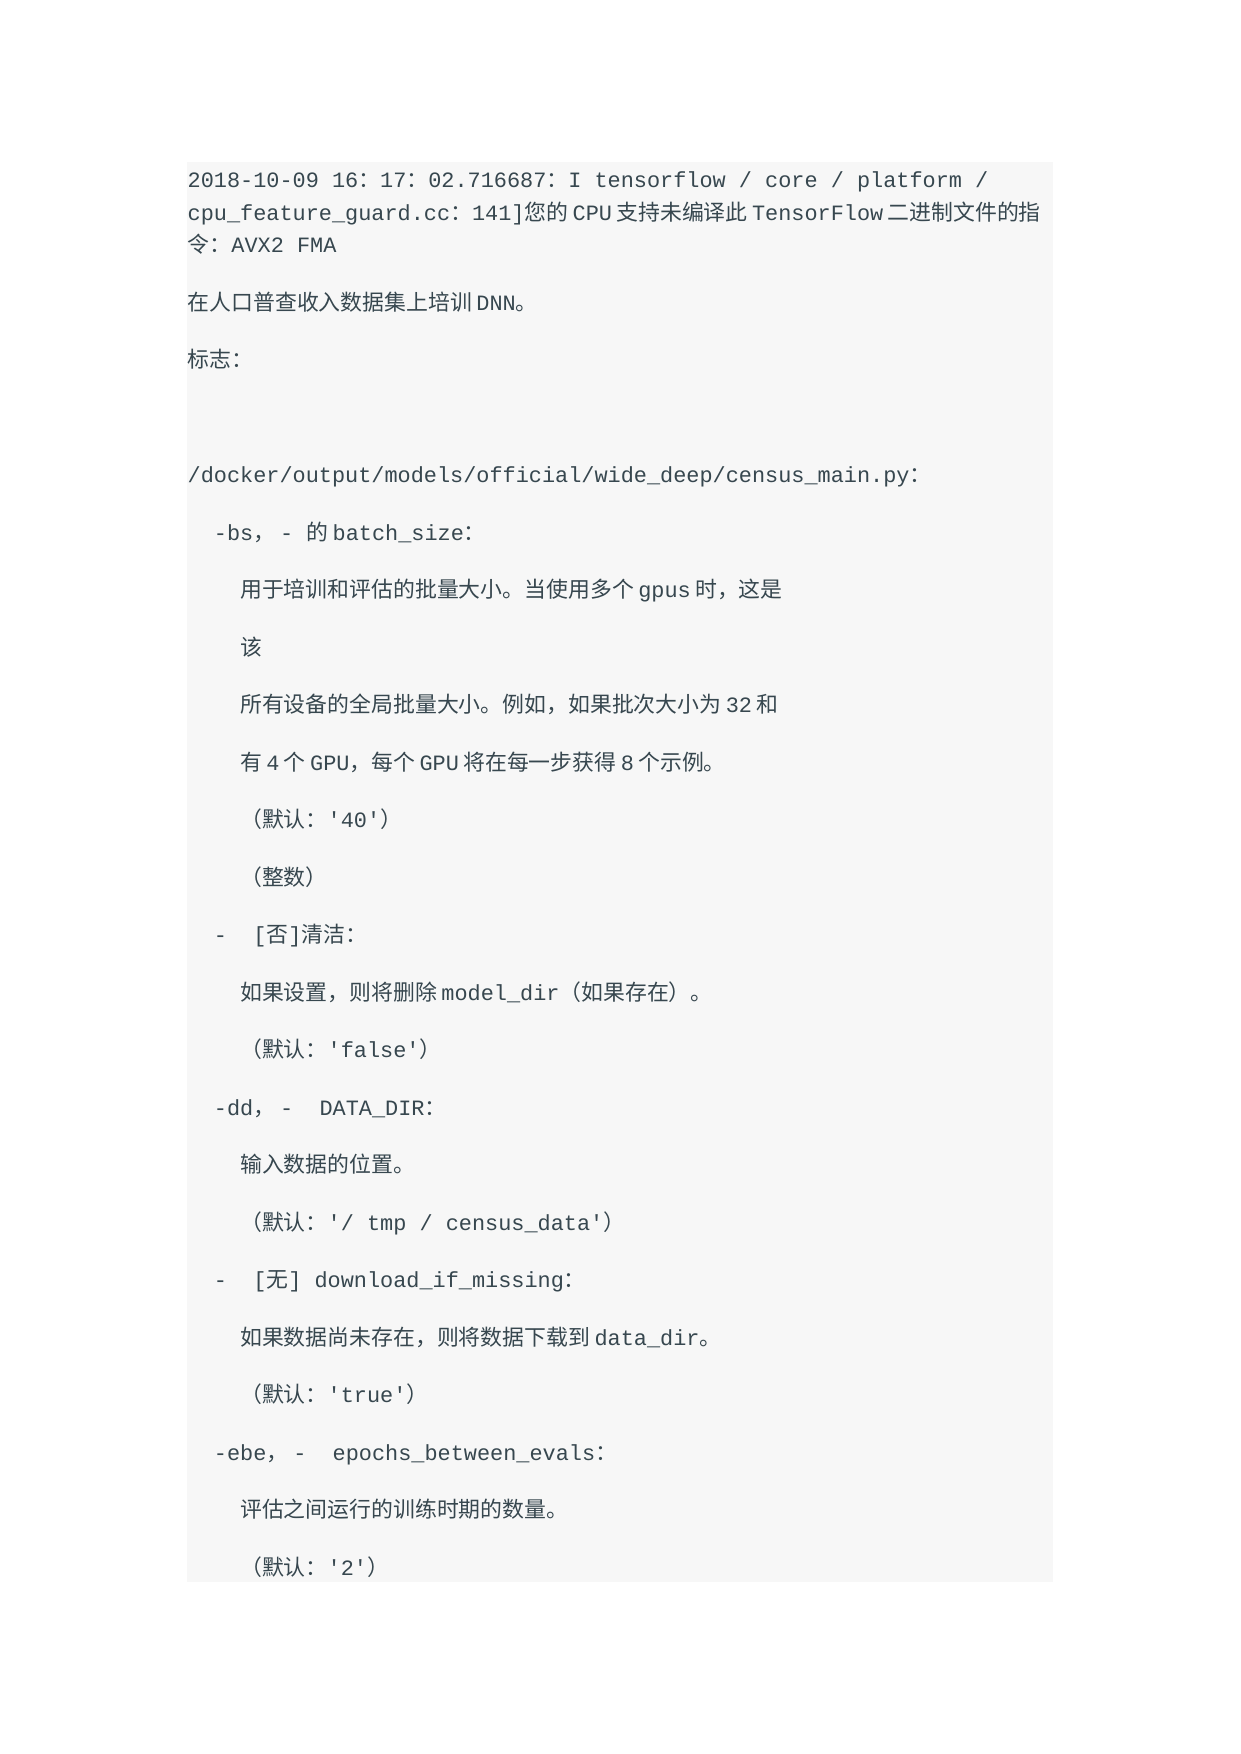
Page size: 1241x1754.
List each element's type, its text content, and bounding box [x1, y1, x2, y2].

text （默认：'false'） [187, 1032, 1053, 1064]
text 有4个GPU，每个GPU将在每一步获得8个示例。 [187, 744, 1053, 777]
text 标志： [187, 342, 1053, 374]
text -dd， - DATA_DIR： [187, 1089, 1053, 1122]
text 所有设备的全局批量大小。例如，如果批次大小为32和 [187, 687, 1053, 719]
text 如果数据尚未存在，则将数据下载到data_dir。 [187, 1319, 1053, 1352]
text 在人口普查收入数据集上培训DNN。 [187, 284, 1053, 317]
text 该 [187, 629, 1053, 662]
text 如果设置，则将删除model_dir（如果存在）。 [187, 974, 1053, 1007]
text -bs， - 的batch_size： [187, 514, 1053, 547]
text -ebe， - epochs_between_evals： [187, 1434, 1053, 1467]
text （默认：'true'） [187, 1377, 1053, 1409]
text - [否]清洁： [187, 917, 1053, 949]
text /docker/output/models/official/wide_deep/census_main.py： [187, 457, 1053, 489]
text （默认：'40'） [187, 802, 1053, 834]
text 2018-10-09 16：17：02.716687：I tensorflow / core / platform / cpu_feature_guard.cc：141]您的CPU支持未编译此TensorFlow二进制文件的指令：AVX2 FMA [187, 162, 1053, 259]
text 用于培训和评估的批量大小。当使用多个gpus时，这是 [187, 572, 1053, 604]
text （整数） [187, 859, 1053, 892]
text （默认：'2'） [187, 1549, 1053, 1582]
text 评估之间运行的训练时期的数量。 [187, 1492, 1053, 1524]
text （默认：'/ tmp / census_data'） [187, 1204, 1053, 1237]
text - [无] download_if_missing： [187, 1262, 1053, 1294]
text 输入数据的位置。 [187, 1147, 1053, 1179]
